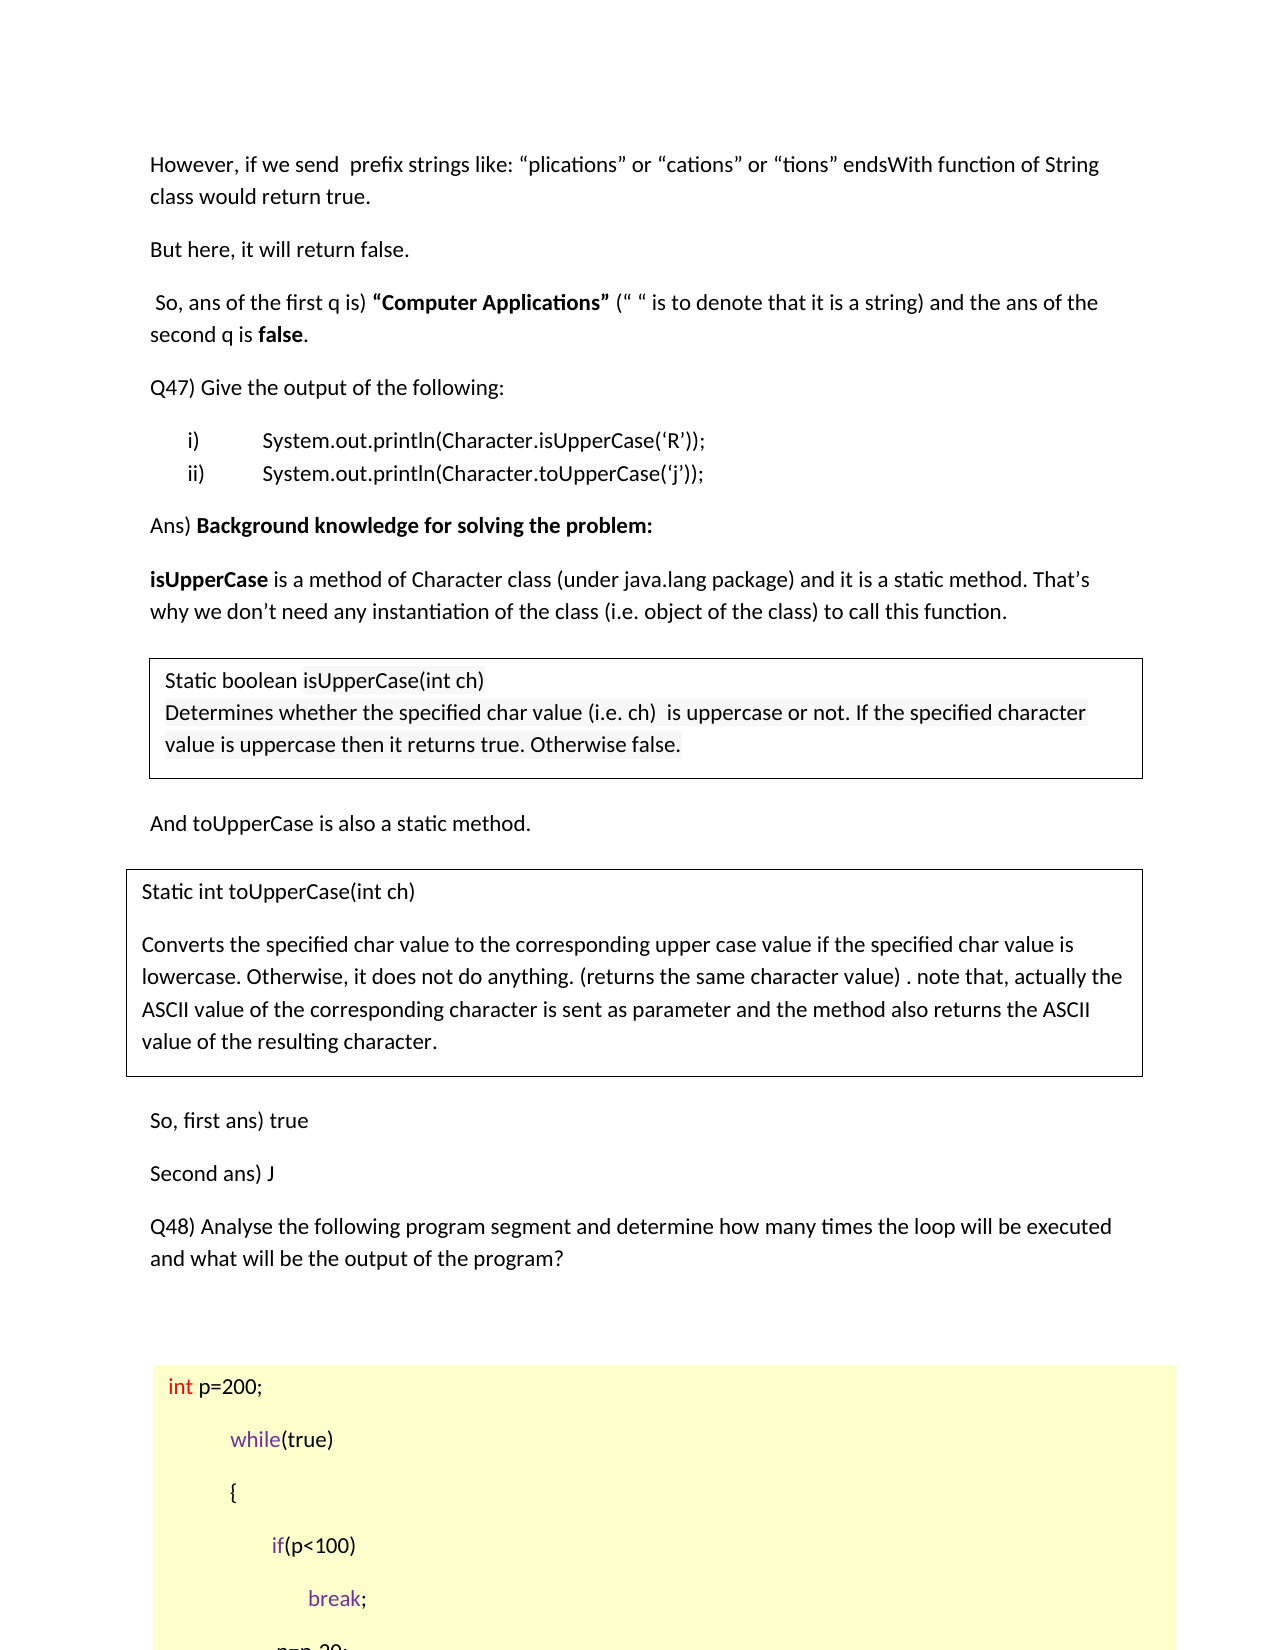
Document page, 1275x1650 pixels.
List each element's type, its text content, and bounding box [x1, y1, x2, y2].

text Q48) Analyse the following program segment and determine how many times the loop will be executed and what will be the output of the program? [150, 1212, 1125, 1272]
text Ans) Background knowledge for solving the problem: [150, 512, 1125, 540]
text And toUpperCase is also a static method. [150, 809, 1125, 837]
text Q47) Give the output of the following: [150, 373, 1125, 401]
text Second ans) J [150, 1159, 1125, 1187]
text So, ans of the first q is) “Computer Applications” (“ “ is to denote that it is a string) and the ans of the second q is false. [150, 288, 1125, 348]
text So, first ans) true [150, 1106, 1125, 1134]
text isUpperCase is a method of Character class (under java.lang package) and it is a static method. That’s why we don’t need any instantiation of the class (i.e. object of the class) to call this function. [150, 565, 1125, 625]
list System.out.println(Character.isUpperCase(‘R’)); [187, 426, 1125, 454]
text However, if we send prefix strings like: “plications” or “cations” or “tions” endsWith function of String class would return true. [150, 150, 1125, 210]
list System.out.println(Character.toUpperCase(‘j’)); [187, 459, 1125, 487]
text But here, it will return false. [150, 235, 1125, 263]
